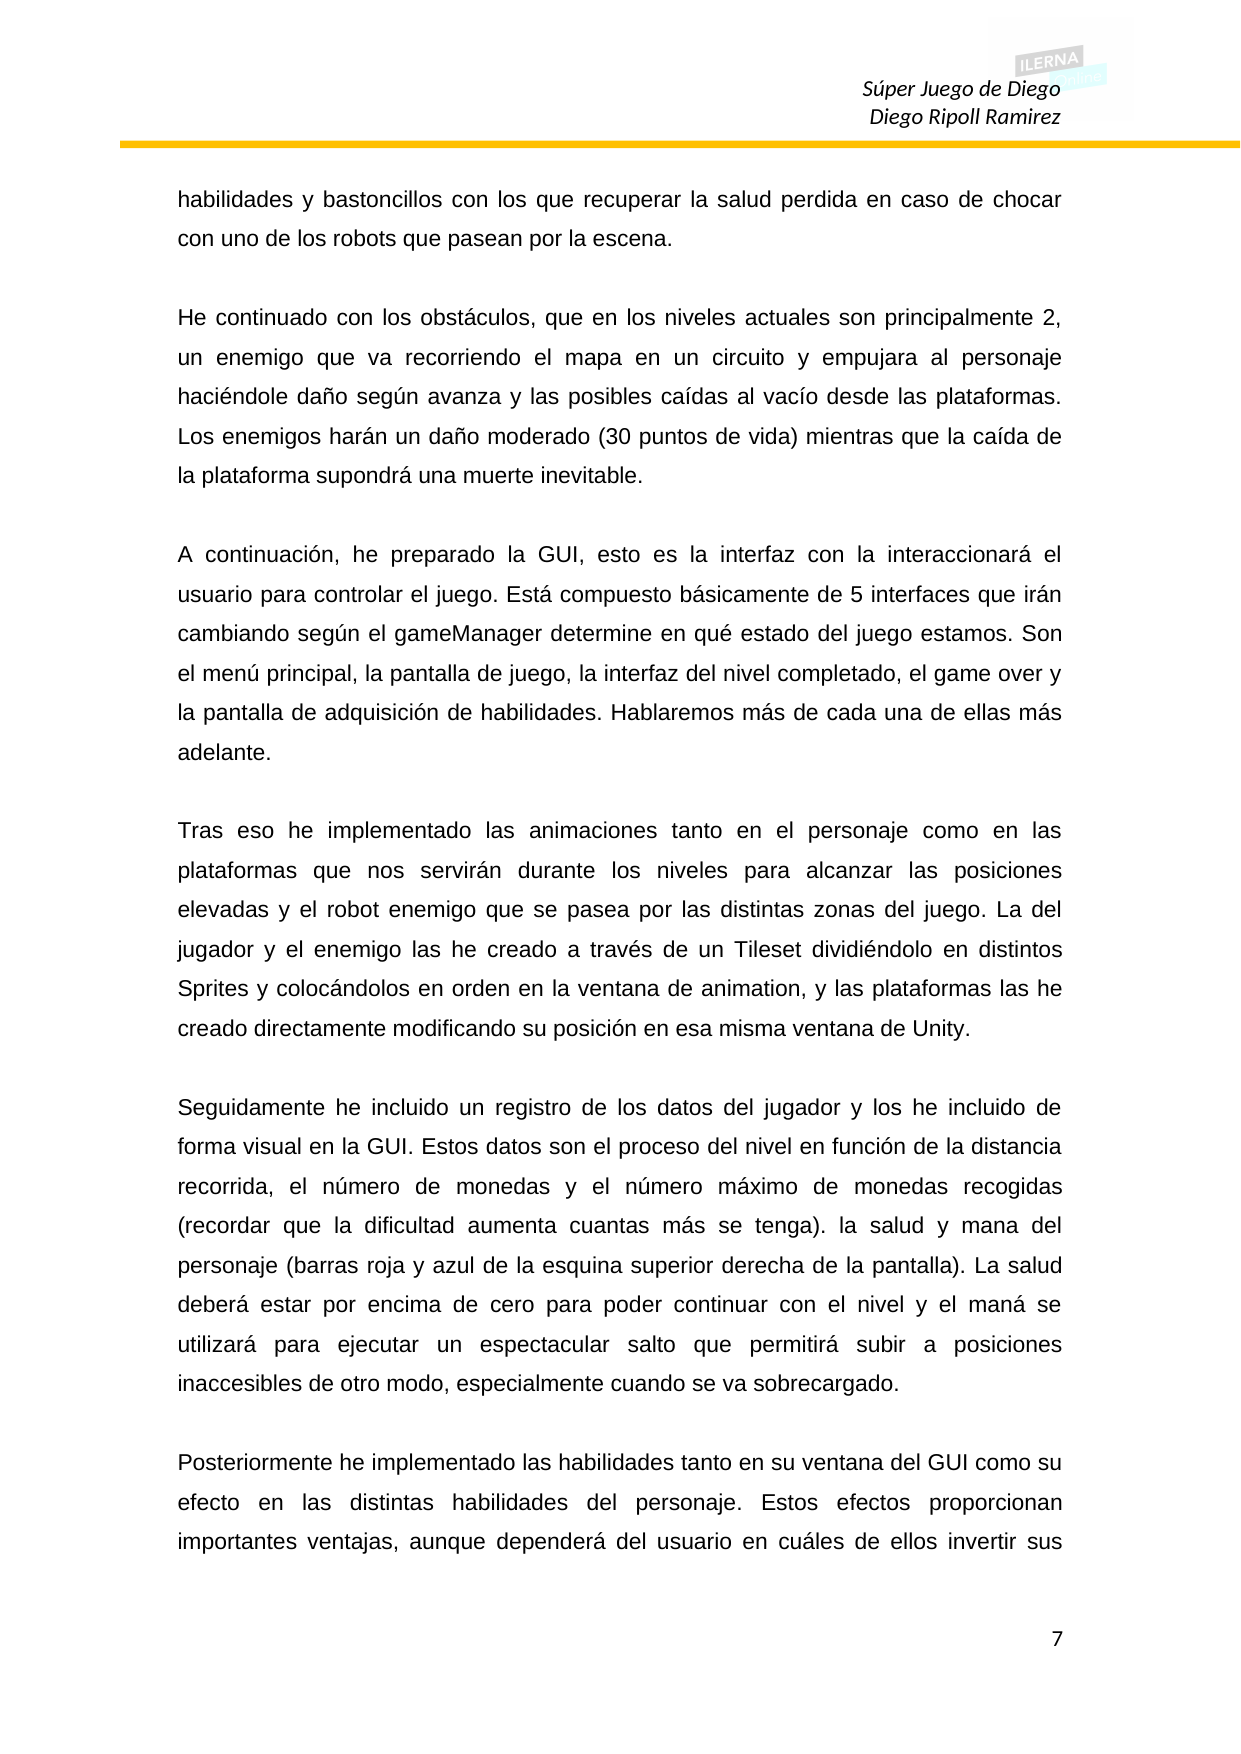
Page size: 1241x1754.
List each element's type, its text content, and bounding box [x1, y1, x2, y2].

text Tras eso he implementado las animaciones tanto en el personaje como en las plataformas que nos servirán durante los niveles para alcanzar las posiciones elevadas y el robot enemigo que se pasea por las distintas zonas del juego. La del jugador y el enemigo las he creado a través de un Tileset dividiéndolo en distintos Sprites y colocándolos en orden en la ventana de animation, y las plataformas las he creado directamente modificando su posición en esa misma ventana de Unity. [177, 817, 1063, 1041]
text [177, 186, 1063, 252]
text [177, 1449, 1063, 1554]
text Seguidamente he incluido un registro de los datos del jugador y los he incluido de forma visual en la GUI. Estos datos son el proceso del nivel en función de la distancia recorrida, el número de monedas y el número máximo de monedas recogidas (recordar que la dificultad aumenta cuantas más se tenga). la salud y mana del personaje (barras roja y azul de la esquina superior derecha de la pantalla). La salud deberá estar por encima de cero para poder continuar con el nivel y el maná se utilizará para ejecutar un espectacular salto que permitirá subir a posiciones inaccesibles de otro modo, especialmente cuando se va sobrecargado. [177, 1094, 1063, 1397]
text A continuación, he preparado la GUI, esto es la interfaz con la interaccionará el usuario para controlar el juego. Está compuesto básicamente de 5 interfaces que irán cambiando según el gameManager determine en qué estado del juego estamos. Son el menú principal, la pantalla de juego, la interfaz del nivel completado, el game over y la pantalla de adquisición de habilidades. Hablaremos más de cada una de ellas más adelante. [177, 541, 1063, 765]
text He continuado con los obstáculos, que en los niveles actuales son principalmente 2, un enemigo que va recorriendo el mapa en un circuito y empujara al personaje haciéndole daño según avanza y las posibles caídas al vacío desde las plataformas. Los enemigos harán un daño moderado (30 puntos de vida) mientras que la caída de la plataforma supondrá una muerte inevitable. [177, 304, 1063, 488]
